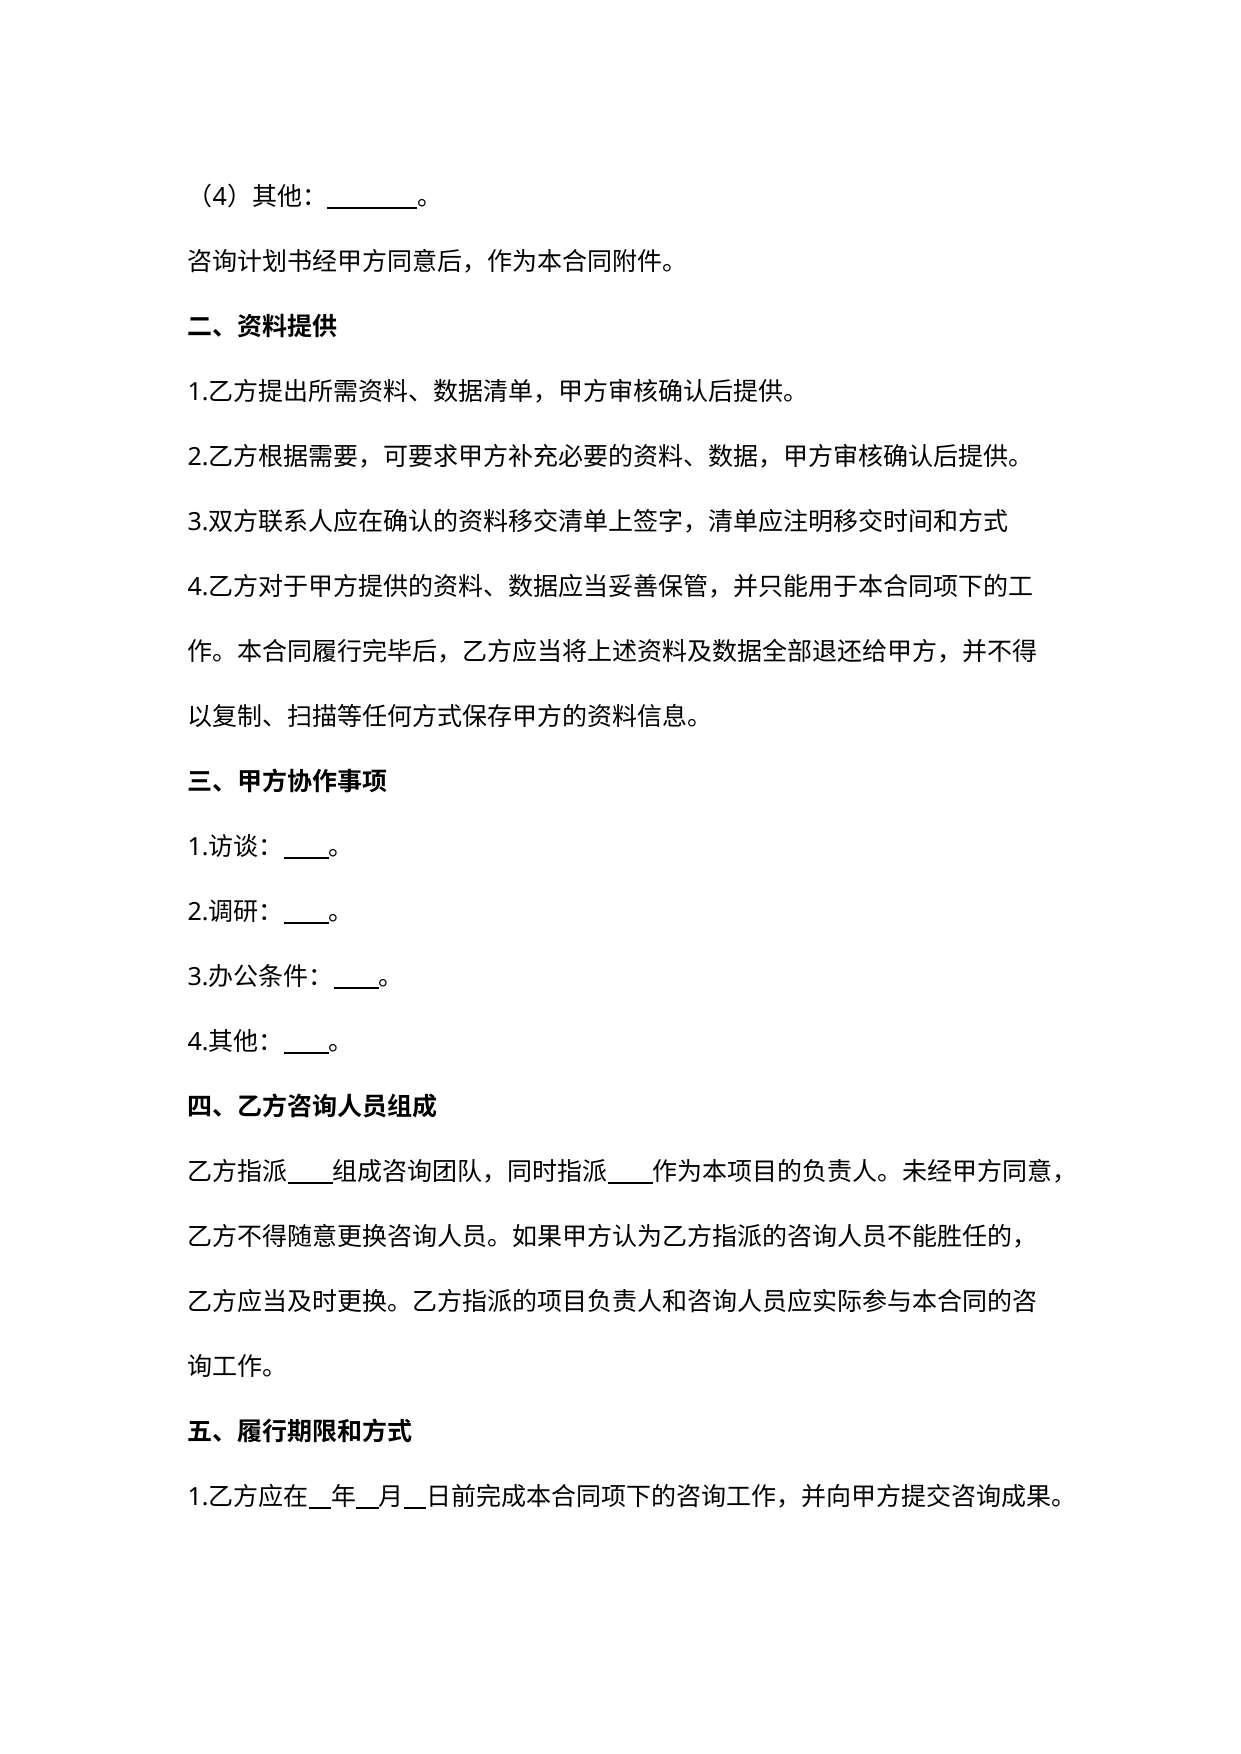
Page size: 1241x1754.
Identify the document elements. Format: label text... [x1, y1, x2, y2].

text 咨询计划书经甲方同意后，作为本合同附件。 [187, 227, 1053, 292]
subtitle 三、甲方协作事项 [187, 747, 1053, 812]
text 1.访谈： 。 [187, 812, 1053, 877]
text 2.乙方根据需要，可要求甲方补充必要的资料、数据，甲方审核确认后提供。 [187, 422, 1053, 487]
subtitle 四、乙方咨询人员组成 [187, 1072, 1053, 1137]
text 3.办公条件： 。 [187, 942, 1053, 1007]
subtitle 二、资料提供 [187, 292, 1053, 357]
text 1.乙方应在 年 月 日前完成本合同项下的咨询工作，并向甲方提交咨询成果。 [187, 1462, 1053, 1527]
text 1.乙方提出所需资料、数据清单，甲方审核确认后提供。 [187, 357, 1053, 422]
text 2.调研： 。 [187, 877, 1053, 942]
subtitle 五、履行期限和方式 [187, 1397, 1053, 1462]
text （4）其他： 。 [187, 162, 1053, 227]
text 4.乙方对于甲方提供的资料、数据应当妥善保管，并只能用于本合同项下的工作。本合同履行完毕后，乙方应当将上述资料及数据全部退还给甲方，并不得以复制、扫描等任何方式保存甲方的资料信息。 [187, 552, 1053, 747]
text 3.双方联系人应在确认的资料移交清单上签字，清单应注明移交时间和方式 [187, 487, 1053, 552]
text 乙方指派 组成咨询团队，同时指派 作为本项目的负责人。未经甲方同意，乙方不得随意更换咨询人员。如果甲方认为乙方指派的咨询人员不能胜任的，乙方应当及时更换。乙方指派的项目负责人和咨询人员应实际参与本合同的咨询工作。 [187, 1137, 1053, 1397]
text 4.其他： 。 [187, 1007, 1053, 1072]
